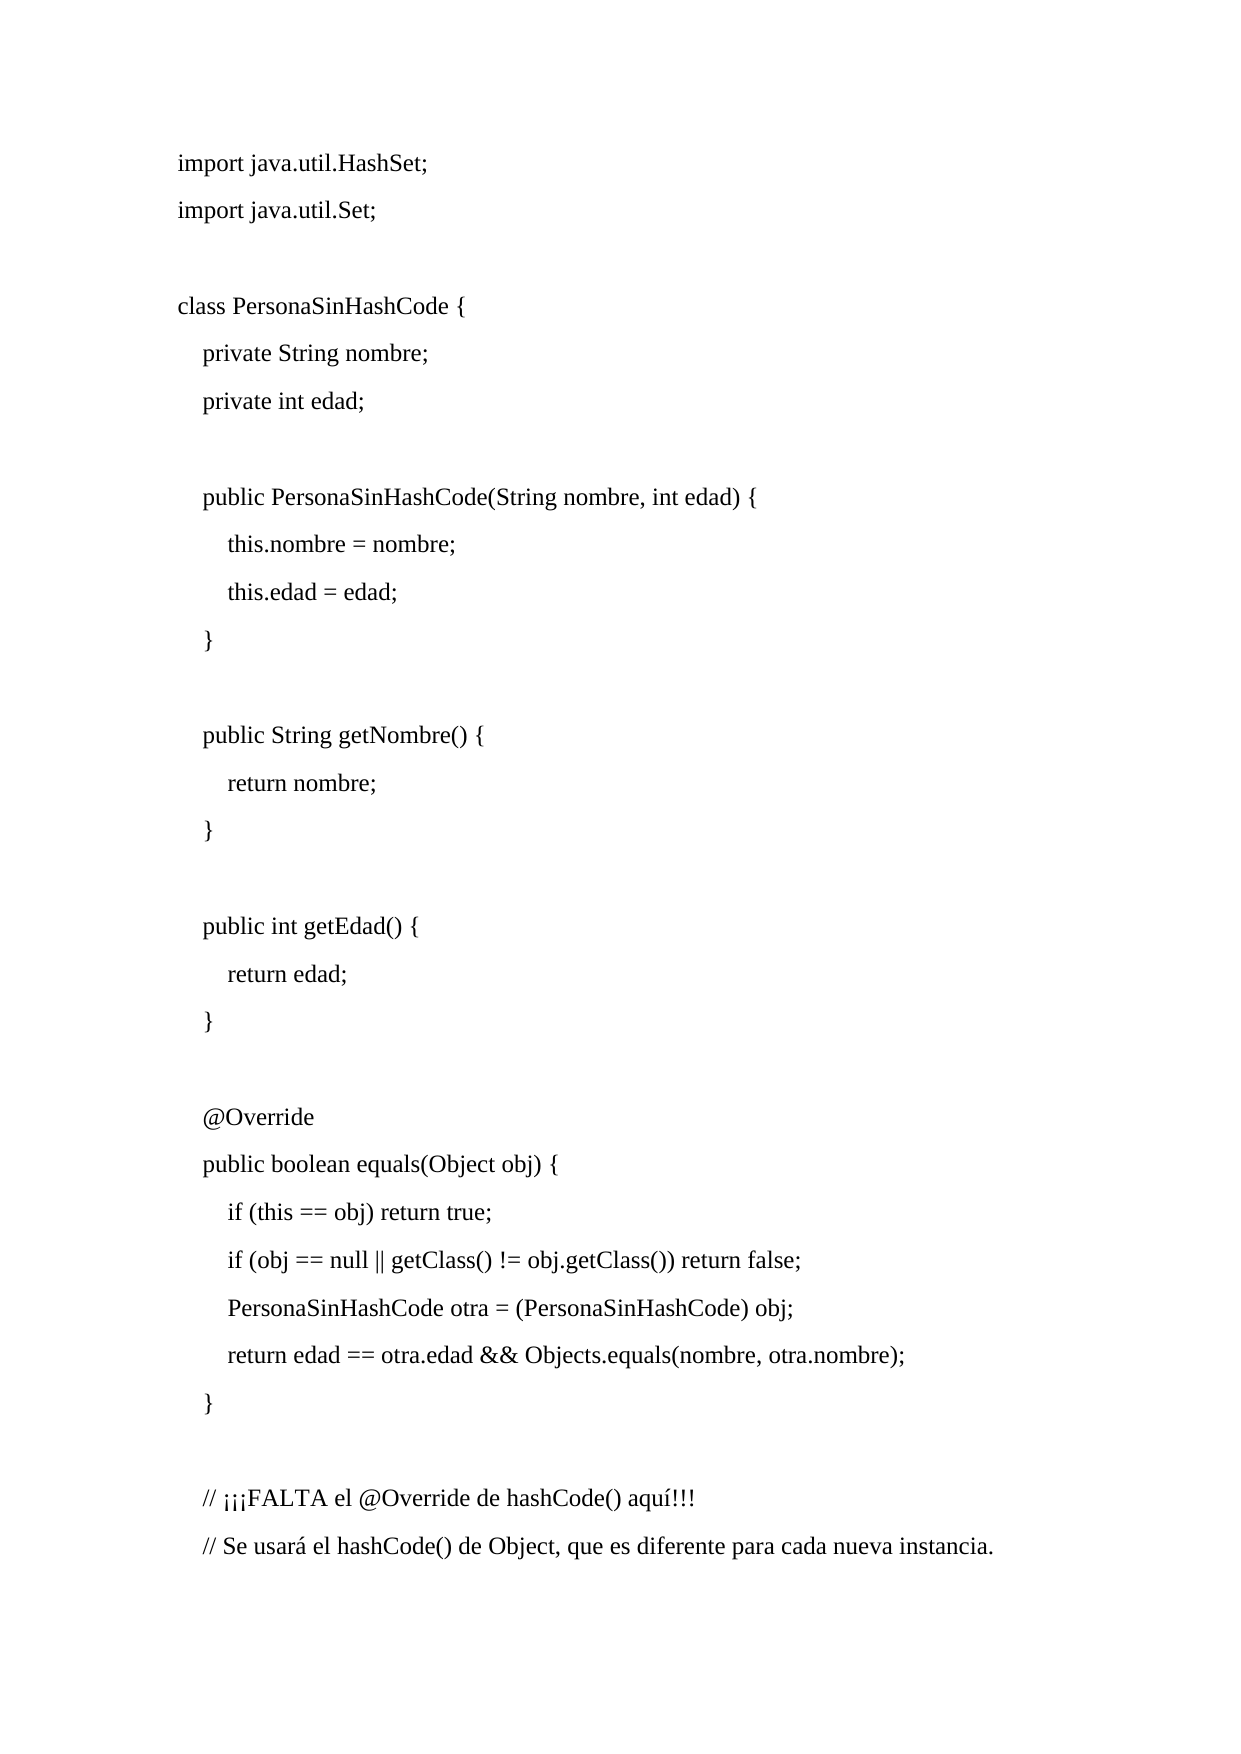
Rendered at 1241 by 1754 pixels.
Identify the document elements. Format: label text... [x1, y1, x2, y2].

text import java.util.HashSet; [177, 148, 1063, 176]
text } [177, 1006, 1063, 1035]
text return nombre; [177, 768, 1063, 797]
text this.edad = edad; [177, 577, 1063, 606]
text if (obj == null || getClass() != obj.getClass()) return false; [177, 1245, 1063, 1274]
text public String getNombre() { [177, 720, 1063, 749]
text import java.util.Set; [177, 195, 1063, 224]
text if (this == obj) return true; [177, 1197, 1063, 1226]
text return edad == otra.edad && Objects.equals(nombre, otra.nombre); [177, 1340, 1063, 1369]
text } [177, 1388, 1063, 1417]
text private int edad; [177, 386, 1063, 415]
text // Se usará el hashCode() de Object, que es diferente para cada nueva instancia. [177, 1531, 1063, 1560]
text class PersonaSinHashCode { [177, 291, 1063, 319]
text } [177, 625, 1063, 653]
text public boolean equals(Object obj) { [177, 1149, 1063, 1178]
text } [177, 816, 1063, 844]
text return edad; [177, 959, 1063, 987]
text public int getEdad() { [177, 911, 1063, 940]
text @Override [177, 1102, 1063, 1131]
text PersonaSinHashCode otra = (PersonaSinHashCode) obj; [177, 1293, 1063, 1321]
text // ¡¡¡FALTA el @Override de hashCode() aquí!!! [177, 1483, 1063, 1512]
text private String nombre; [177, 338, 1063, 367]
text public PersonaSinHashCode(String nombre, int edad) { [177, 482, 1063, 510]
text this.nombre = nombre; [177, 529, 1063, 558]
